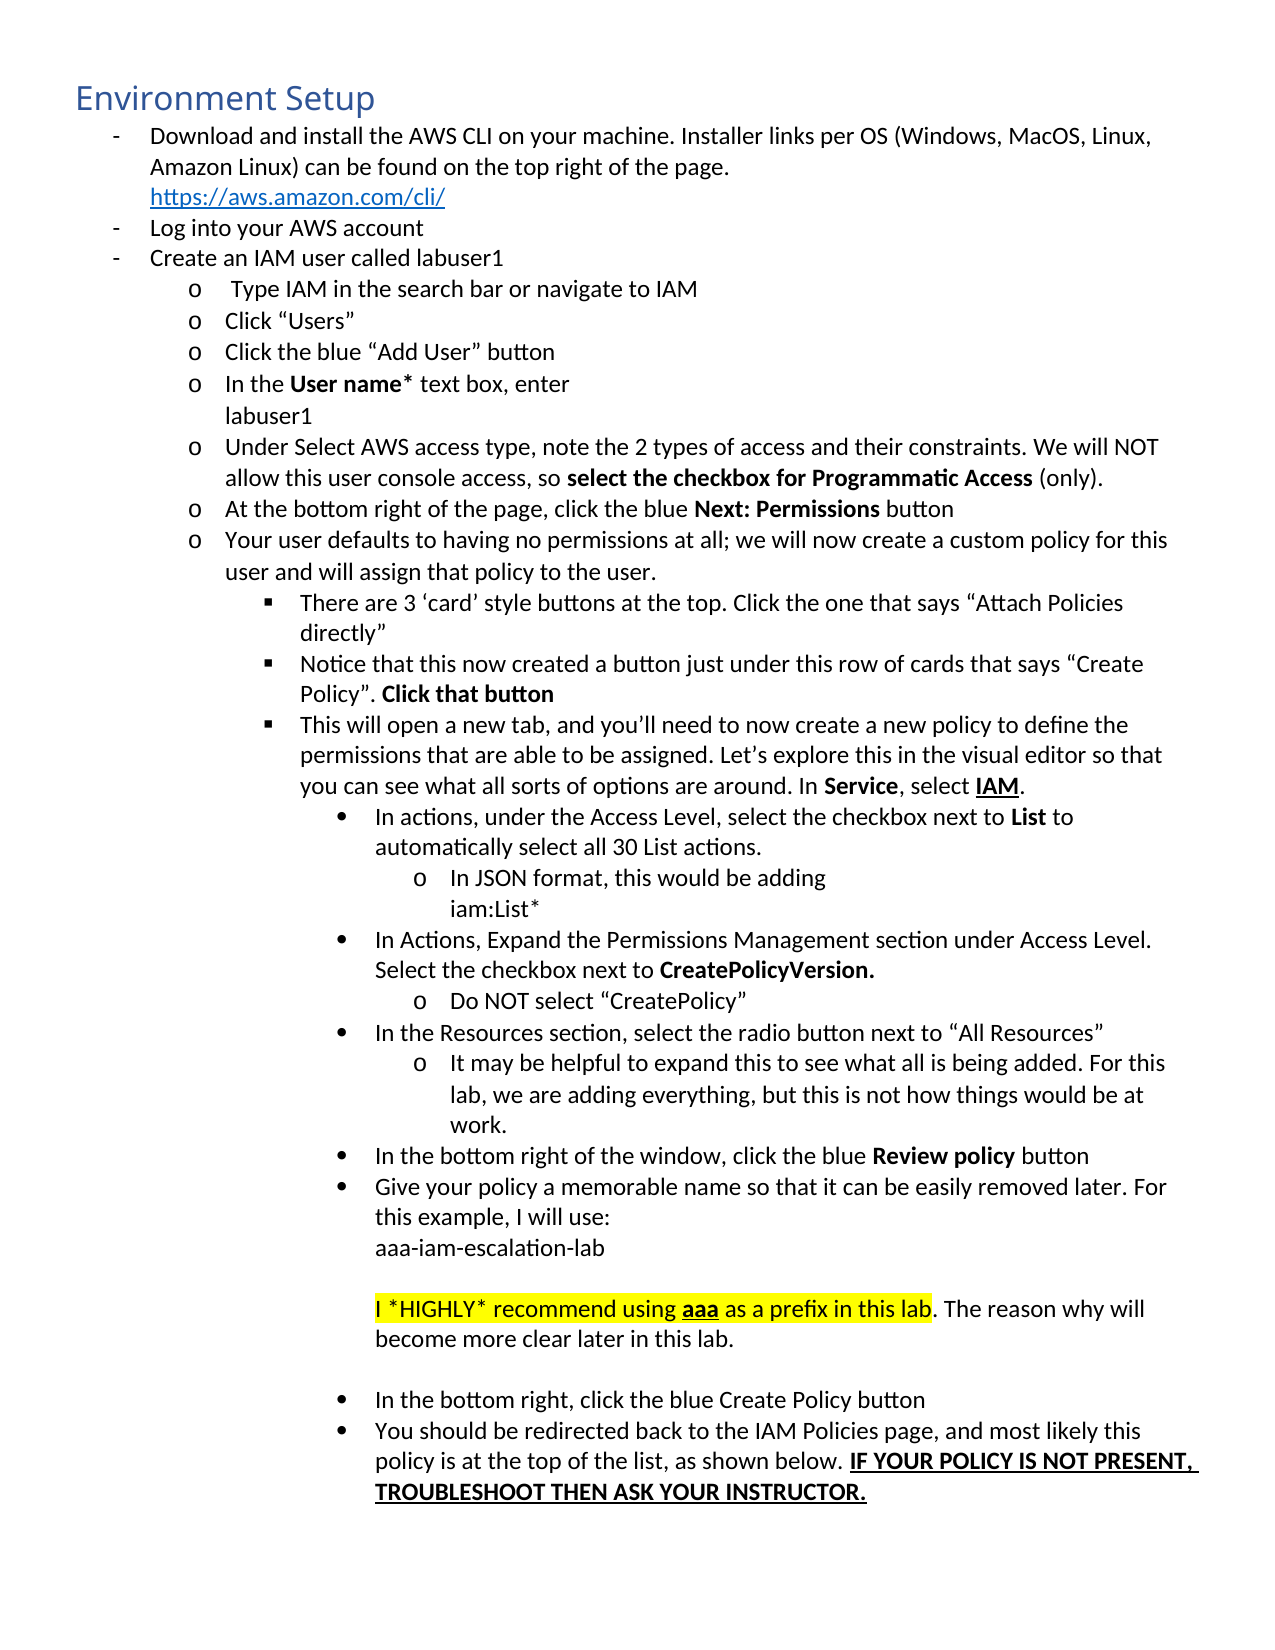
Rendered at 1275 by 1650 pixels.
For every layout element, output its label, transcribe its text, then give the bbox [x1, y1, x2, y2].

list In the bottom right of the window, click the blue Review policy button [337, 1140, 1200, 1171]
list Download and install the AWS CLI on your machine. Installer links per OS (Windows, MacOS, Linux, Amazon Linux) can be found on the top right of the page. https://aws.amazon.com/cli/ [112, 120, 1200, 212]
list In actions, under the Access Level, select the checkbox next to List to automatically select all 30 List actions. [337, 801, 1200, 862]
list Click the blue “Add User” button [187, 337, 1200, 368]
list There are 3 ‘card’ style buttons at the top. Click the one that says “Attach Policies directly” [262, 587, 1200, 648]
list At the bottom right of the page, click the blue Next: Permissions button [187, 493, 1200, 525]
list In Actions, Expand the Permissions Management section under Access Level. Select the checkbox next to CreatePolicyVersion. [337, 924, 1200, 985]
list Under Select AWS access type, note the 2 types of access and their constraints. We will NOT allow this user console access, so select the checkbox for Programmatic Access (only). [187, 431, 1200, 493]
list Notice that this now created a button just under this row of cards that says “Create Policy”. Click that button [262, 648, 1200, 709]
list In the Resources section, select the radio button next to “All Resources” [337, 1017, 1200, 1047]
list Your user defaults to having no permissions at all; we will now create a custom policy for this user and will assign that policy to the user. [187, 525, 1200, 587]
list Create an IAM user called labuser1 [112, 242, 1200, 273]
list Give your policy a memorable name so that it can be easily removed later. For this example, I will use: aaa-iam-escalation-lab I *HIGHLY* recommend using aaa as a prefix in this lab. The reason why will become more clear later in this lab. [337, 1171, 1200, 1384]
list Type IAM in the search bar or navigate to IAM [187, 273, 1200, 305]
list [337, 1415, 1200, 1506]
list This will open a new tab, and you’ll need to now create a new policy to define the permissions that are able to be assigned. Let’s explore this in the visual editor so that you can see what all sorts of options are around. In Service, select IAM. [262, 709, 1200, 801]
list Click “Users” [187, 305, 1200, 337]
list It may be helpful to expand this to see what all is being added. For this lab, we are adding everything, but this is not how things would be at work. [412, 1047, 1200, 1140]
list In JSON format, this would be adding iam:List* [412, 862, 1200, 924]
list In the bottom right, click the blue Create Policy button [337, 1384, 1200, 1415]
subtitle Environment Setup [75, 75, 1200, 120]
list In the User name* text box, enter labuser1 [187, 368, 1200, 431]
list Log into your AWS account [112, 212, 1200, 242]
list Do NOT select “CreatePolicy” [412, 985, 1200, 1017]
